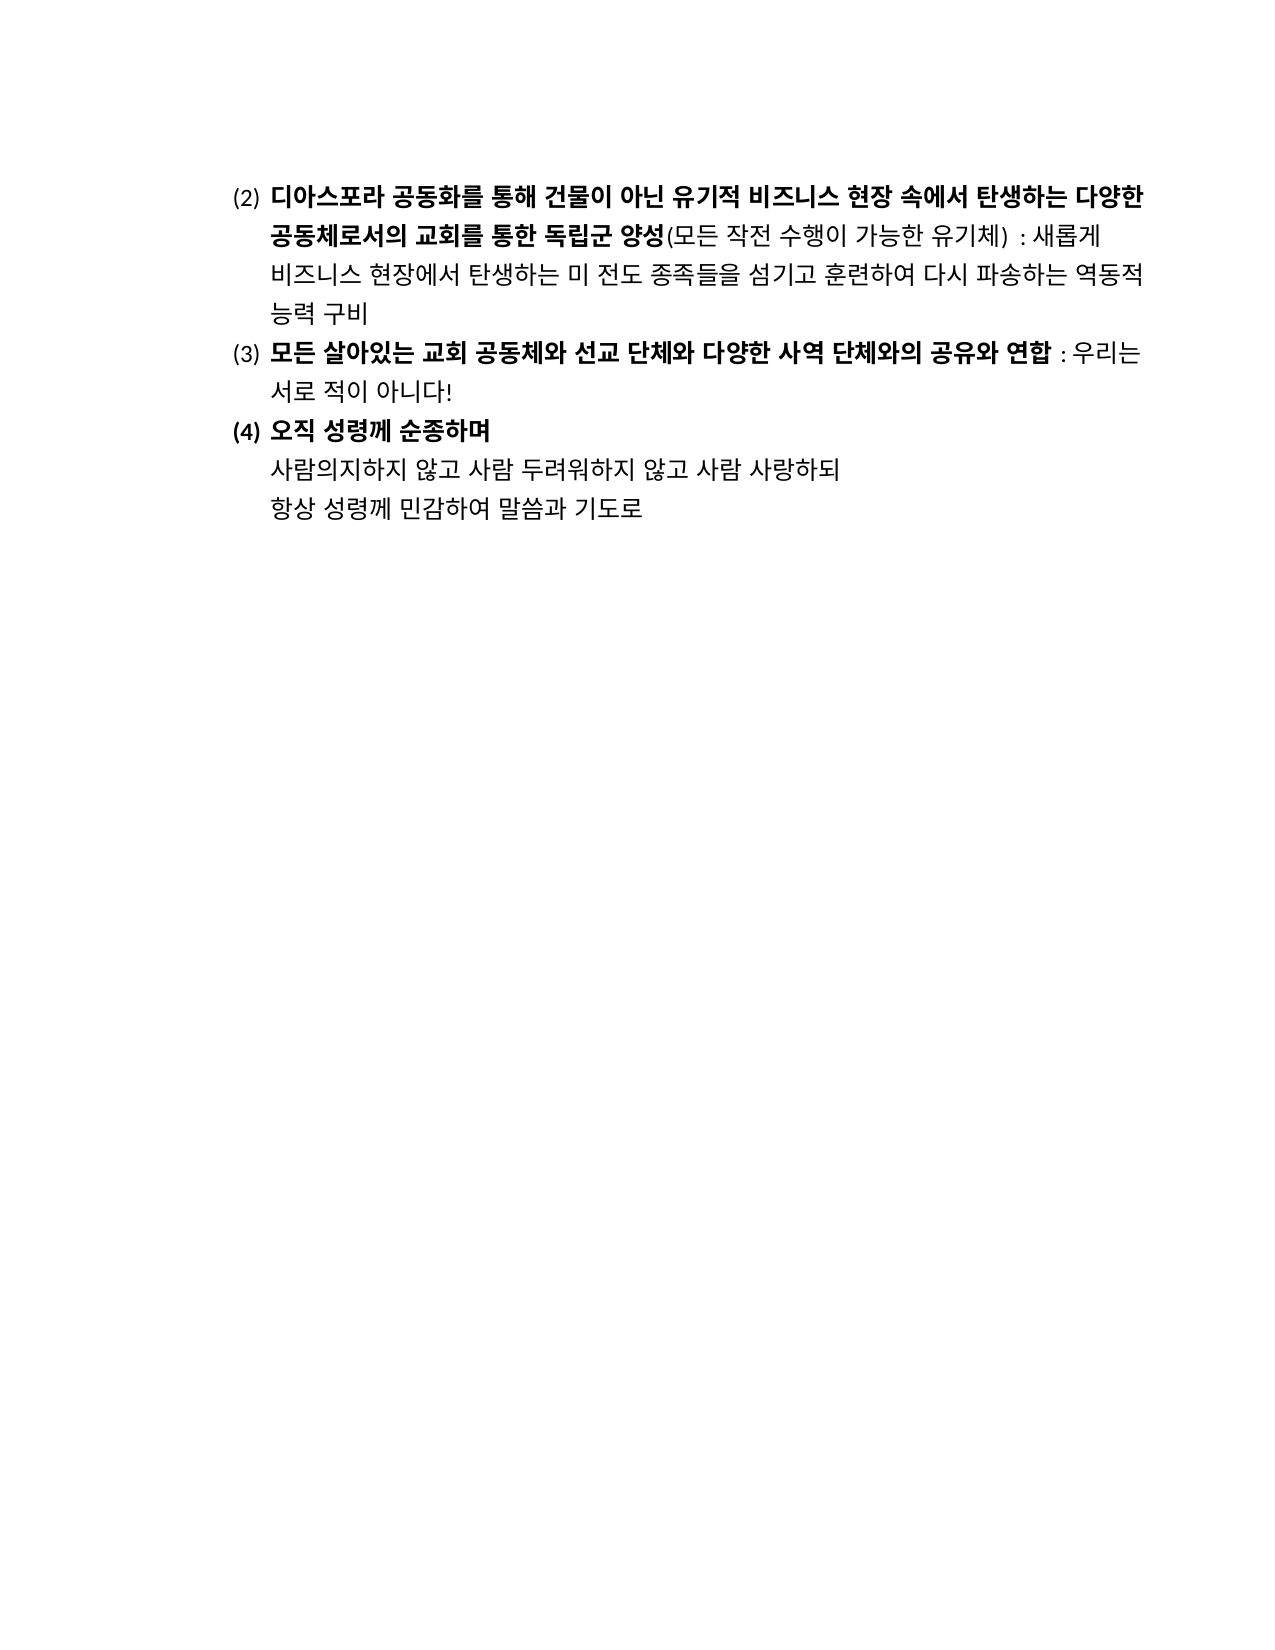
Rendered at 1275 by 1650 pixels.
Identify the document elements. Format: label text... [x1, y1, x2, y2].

list 모든 살아있는 교회 공동체와 선교 단체와 다양한 사역 단체와의 공유와 연합 : 우리는 서로 적이 아니다! [232, 333, 1155, 408]
list 사람의지하지 않고 사람 두려워하지 않고 사람 사랑하되 [270, 450, 1155, 487]
list 오직 성령께 순종하며 [232, 411, 1155, 448]
list 항상 성령께 민감하여 말씀과 기도로 [270, 489, 1155, 526]
list 디아스포라 공동화를 통해 건물이 아닌 유기적 비즈니스 현장 속에서 탄생하는 다양한 공동체로서의 교회를 통한 독립군 양성(모든 작전 수행이 가능한 유기체) : 새롭게 비즈니스 현장에서 탄생하는 미 전도 종족들을 섬기고 훈련하여 다시 파송하는 역동적 능력 구비 [232, 177, 1155, 330]
